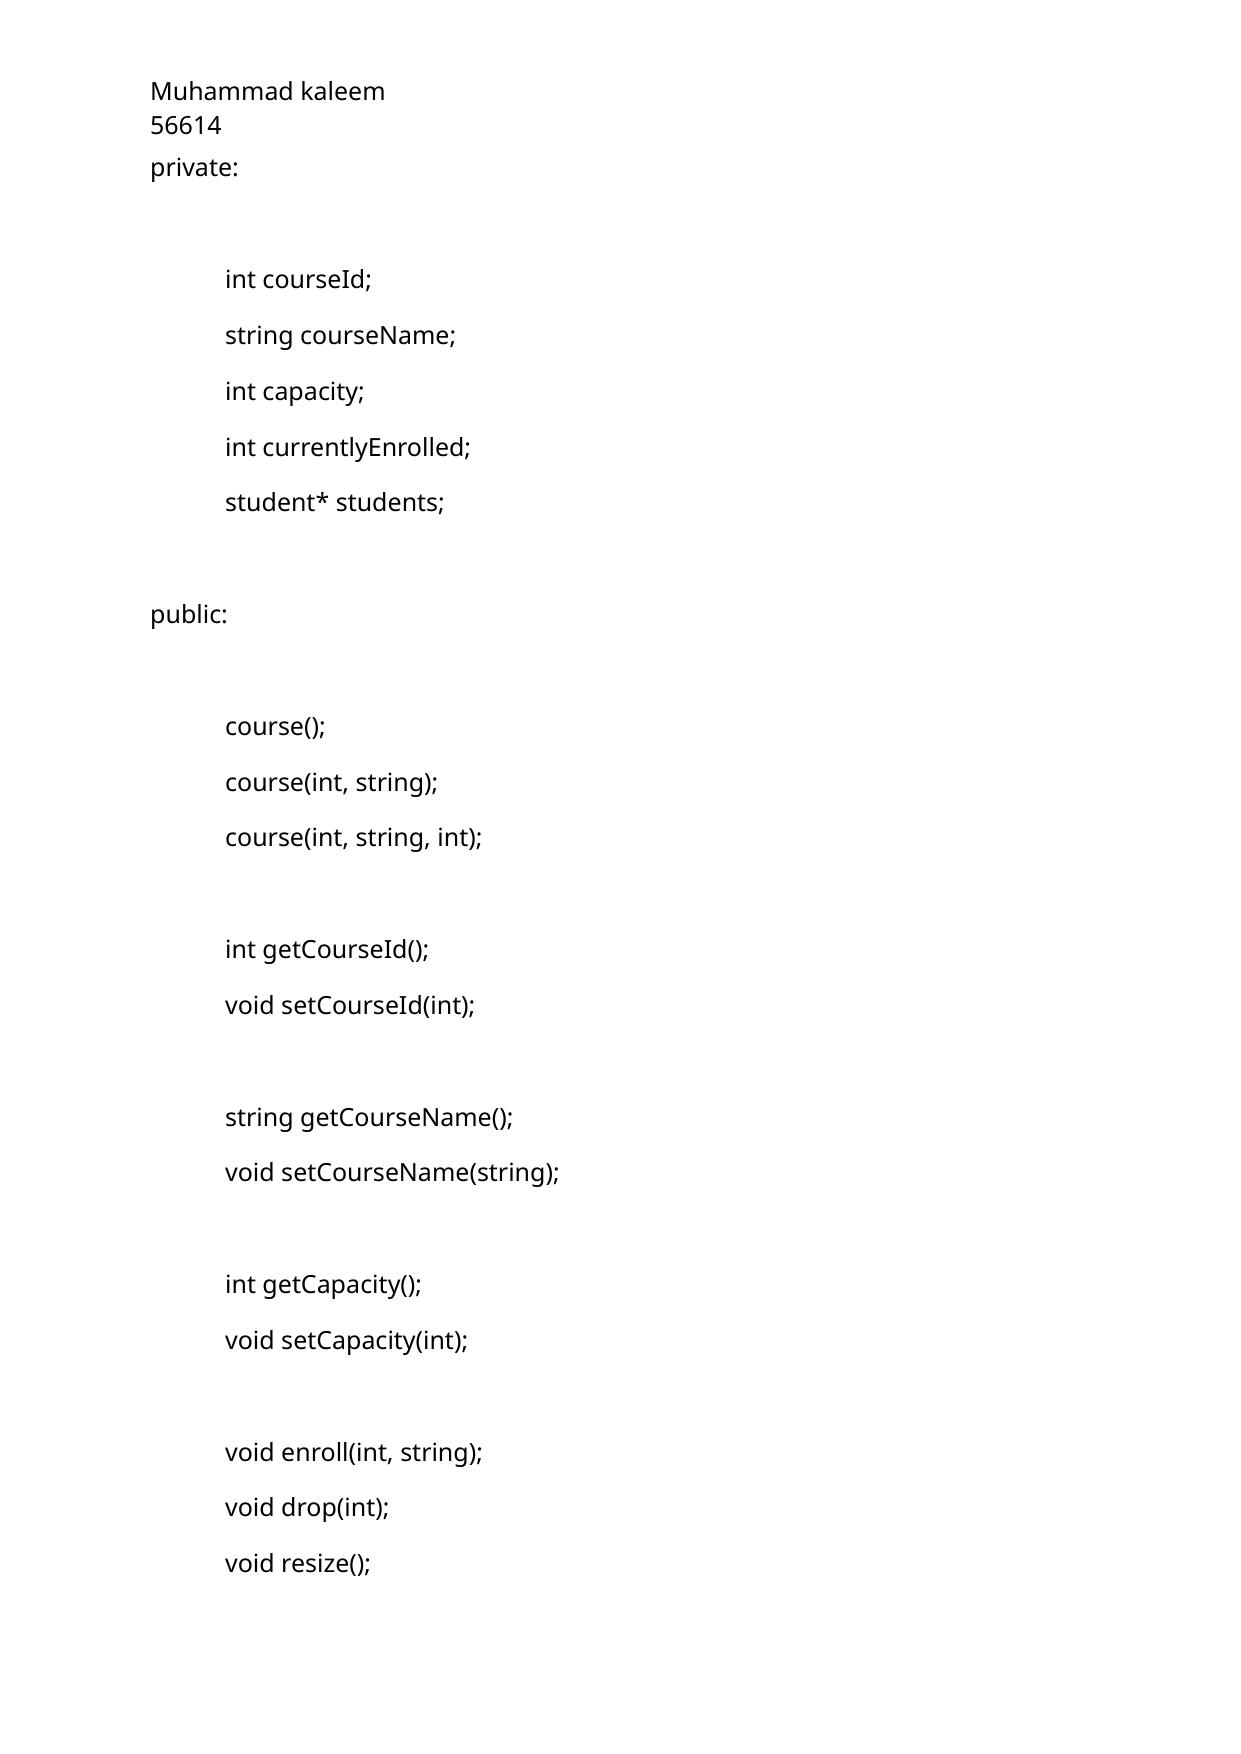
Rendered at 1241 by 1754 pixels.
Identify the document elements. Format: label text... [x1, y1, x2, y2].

text int getCourseId(); [150, 932, 1090, 966]
text course(); [150, 708, 1090, 742]
text int capacity; [150, 373, 1090, 407]
text void resize(); [150, 1546, 1090, 1580]
text course(int, string); [150, 764, 1090, 798]
text int courseId; [150, 262, 1090, 296]
text void setCapacity(int); [150, 1322, 1090, 1357]
text void drop(int); [150, 1490, 1090, 1524]
text string getCourseName(); [150, 1099, 1090, 1133]
text int getCapacity(); [150, 1267, 1090, 1301]
text student* students; [150, 485, 1090, 519]
text private: [150, 150, 1090, 184]
text void enroll(int, string); [150, 1434, 1090, 1468]
text void setCourseName(string); [150, 1155, 1090, 1189]
text string courseName; [150, 317, 1090, 352]
text int currentlyEnrolled; [150, 429, 1090, 463]
text void setCourseId(int); [150, 987, 1090, 1022]
text public: [150, 597, 1090, 631]
text course(int, string, int); [150, 820, 1090, 854]
